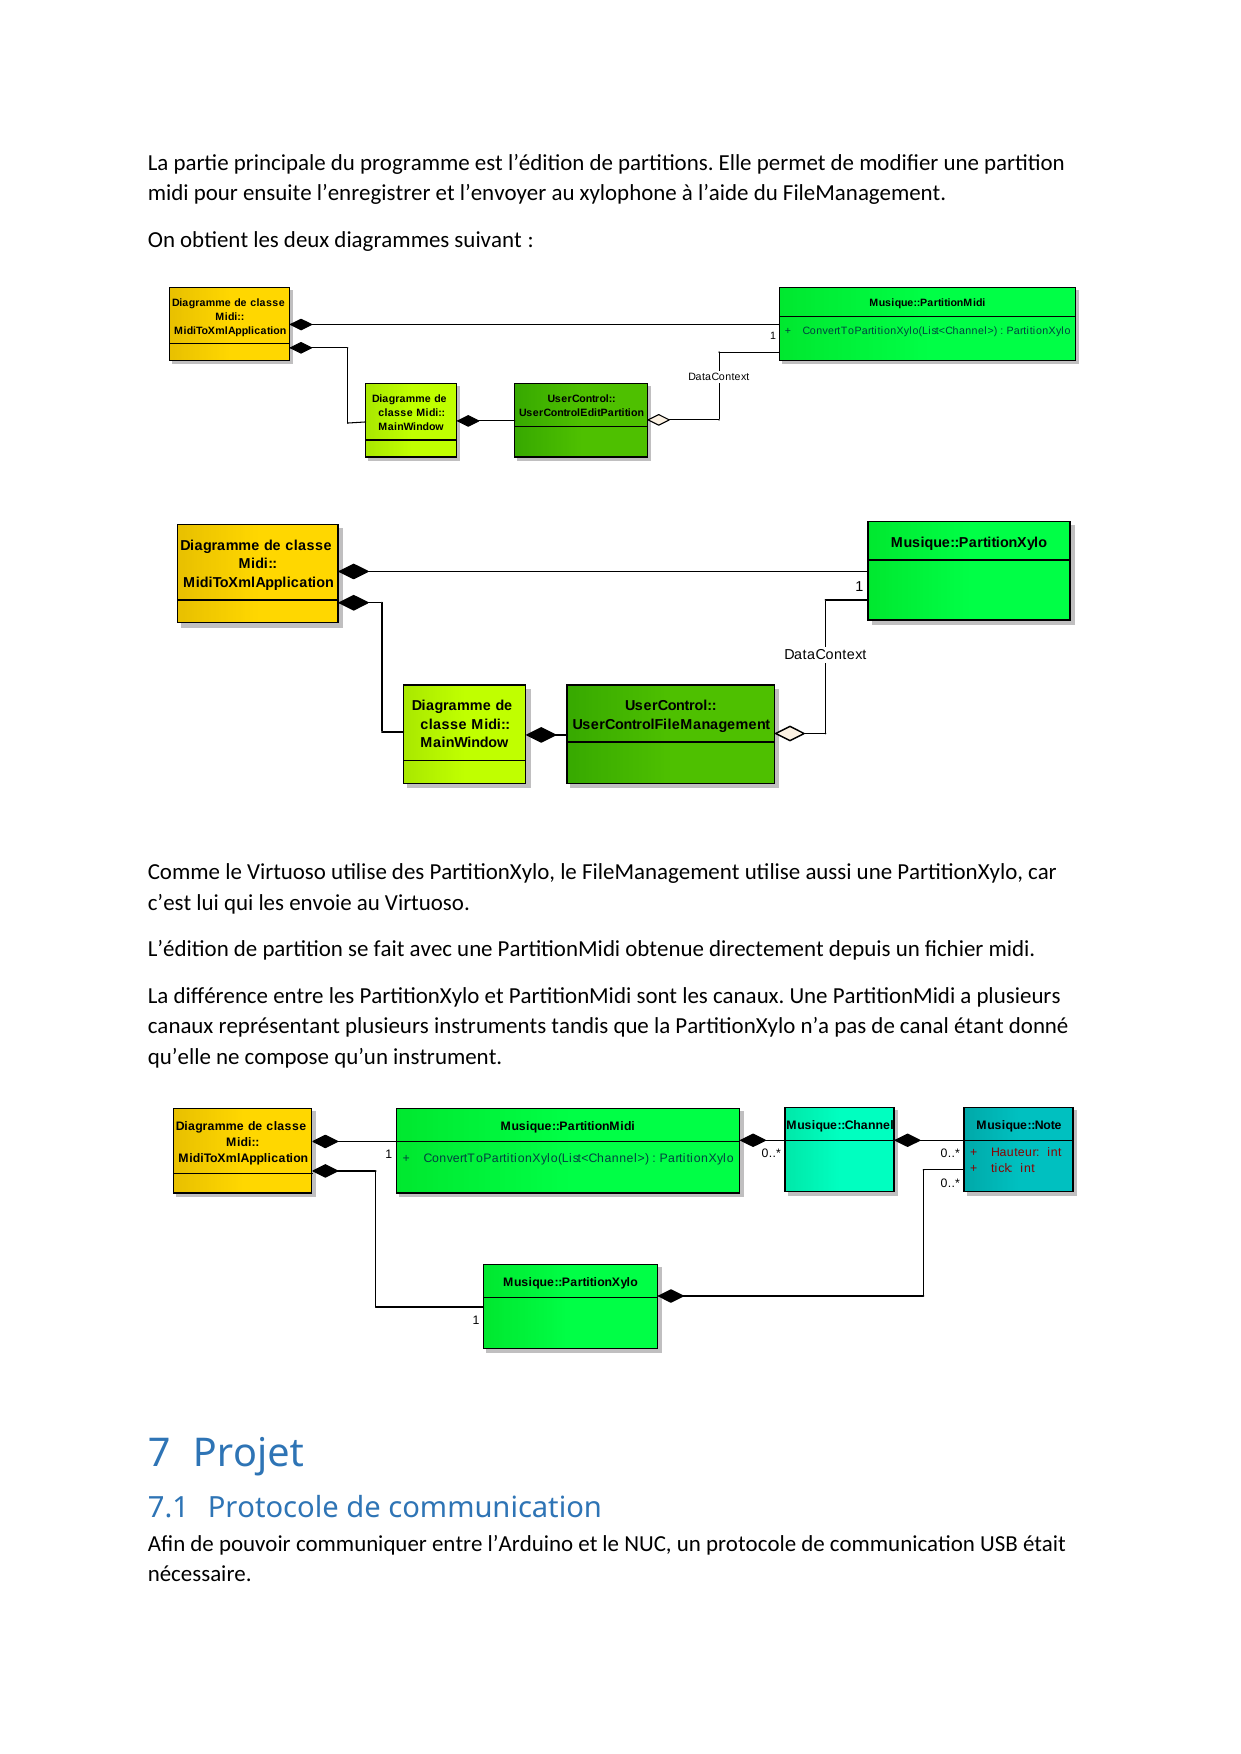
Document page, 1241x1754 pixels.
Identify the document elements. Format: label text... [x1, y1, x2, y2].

text L’édition de partition se fait avec une PartitionMidi obtenue directement depuis un fichier midi. [148, 934, 1093, 963]
text La différence entre les PartitionXylo et PartitionMidi sont les canaux. Une PartitionMidi a plusieurs canaux représentant plusieurs instruments tandis que la PartitionXylo n’a pas de canal étant donné qu’elle ne compose qu’un instrument. [148, 981, 1093, 1070]
subtitle Protocole de communication [148, 1486, 1093, 1526]
subtitle Projet [148, 1424, 1093, 1478]
text Afin de pouvoir communiquer entre l’Arduino et le NUC, un protocole de communication USB était nécessaire. [148, 1529, 1093, 1587]
text On obtient les deux diagrammes suivant : [148, 225, 1093, 253]
text Comme le Virtuoso utilise des PartitionXylo, le FileManagement utilise aussi une PartitionXylo, car c’est lui qui les envoie au Virtuoso. [148, 857, 1093, 916]
text La partie principale du programme est l’édition de partitions. Elle permet de modifier une partition midi pour ensuite l’enregistrer et l’envoyer au xylophone à l’aide du FileManagement. [148, 148, 1093, 206]
